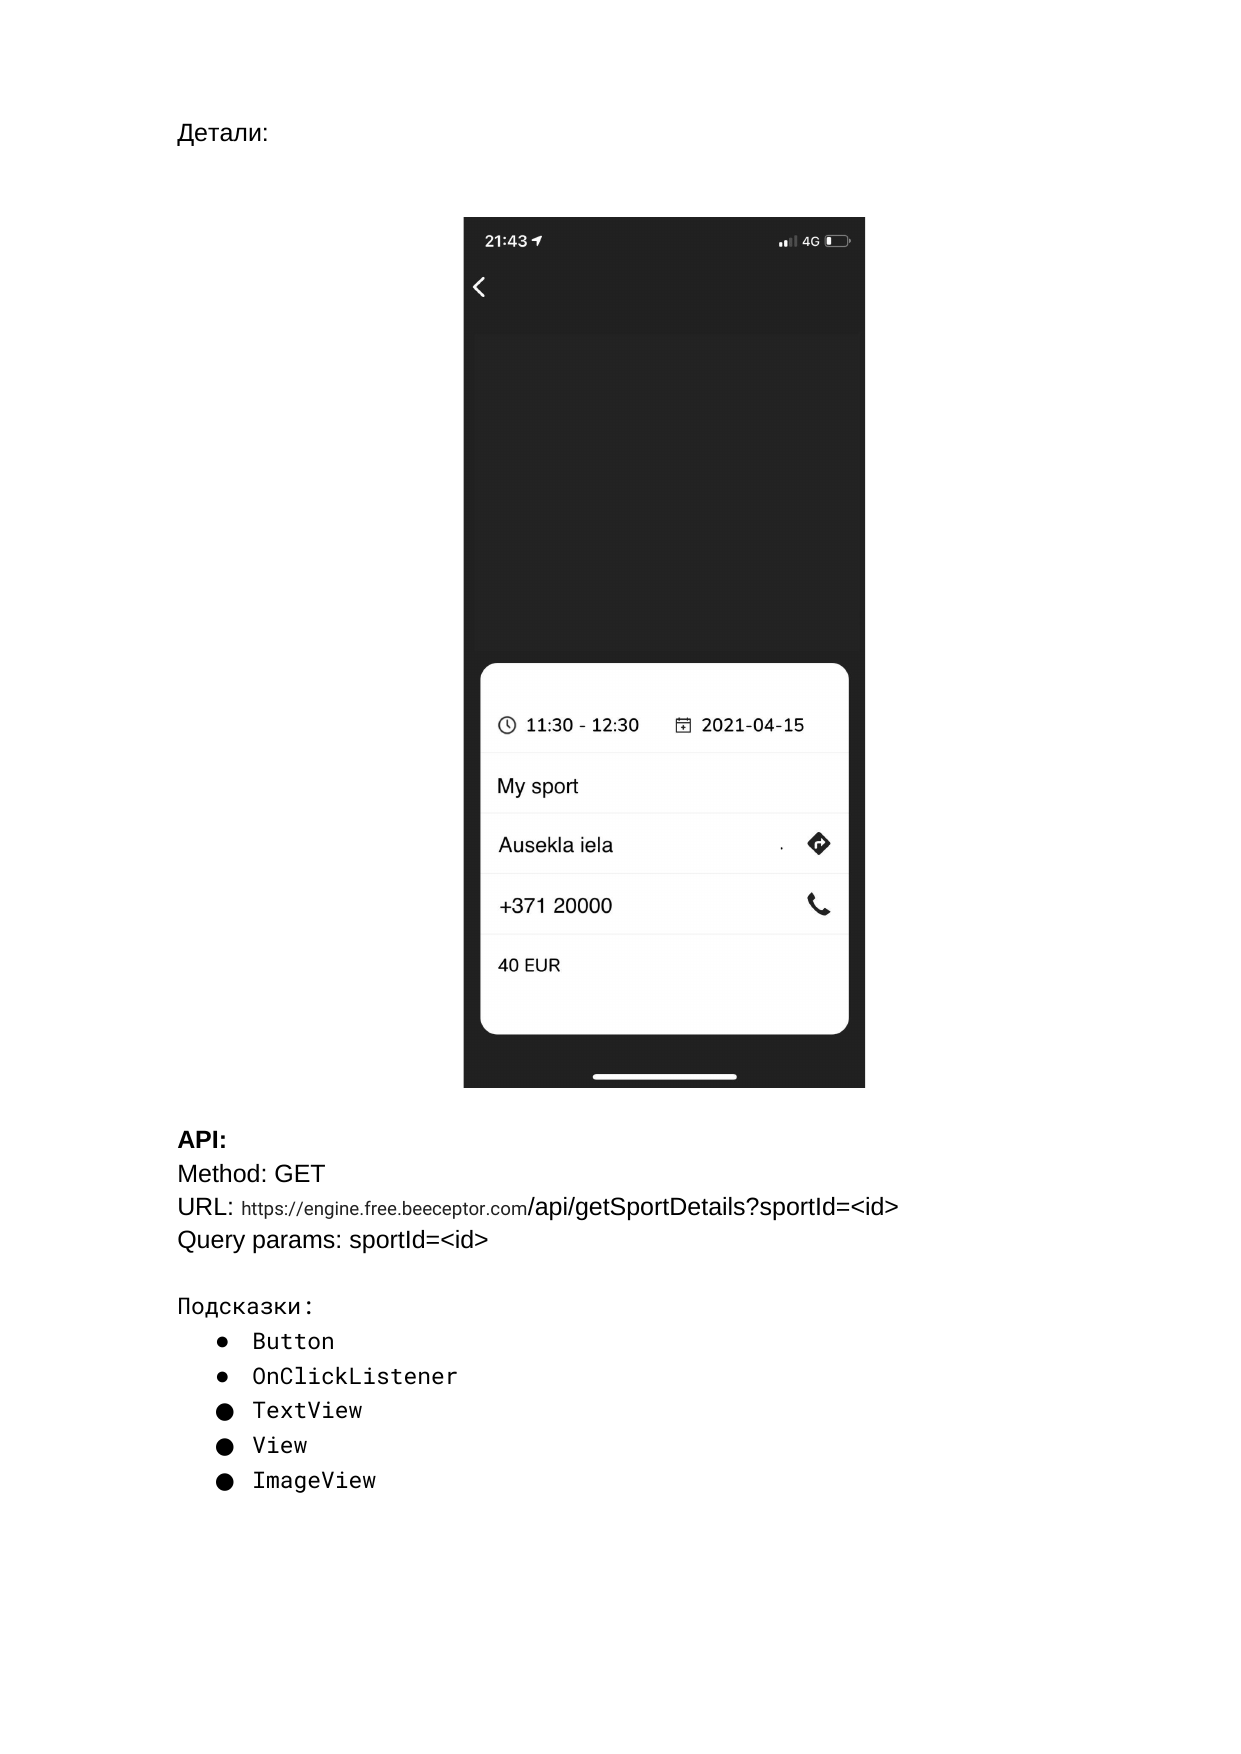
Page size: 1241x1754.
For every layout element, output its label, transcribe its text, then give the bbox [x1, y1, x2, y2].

text Детали: [177, 118, 1152, 147]
text Подсказки: [177, 1291, 1152, 1321]
text Query params: sportId=<id> [177, 1224, 1152, 1253]
picture [463, 217, 866, 1088]
list ImageView [214, 1464, 1152, 1494]
text API: Method: GET URL: https://engine.free.beeceptor.com/api/getSportDetails?sportId=<id> [177, 1091, 1152, 1220]
list OnClickListener [214, 1360, 1152, 1390]
list TextView [214, 1395, 1152, 1425]
list View [214, 1429, 1152, 1459]
list Button [214, 1325, 1152, 1356]
